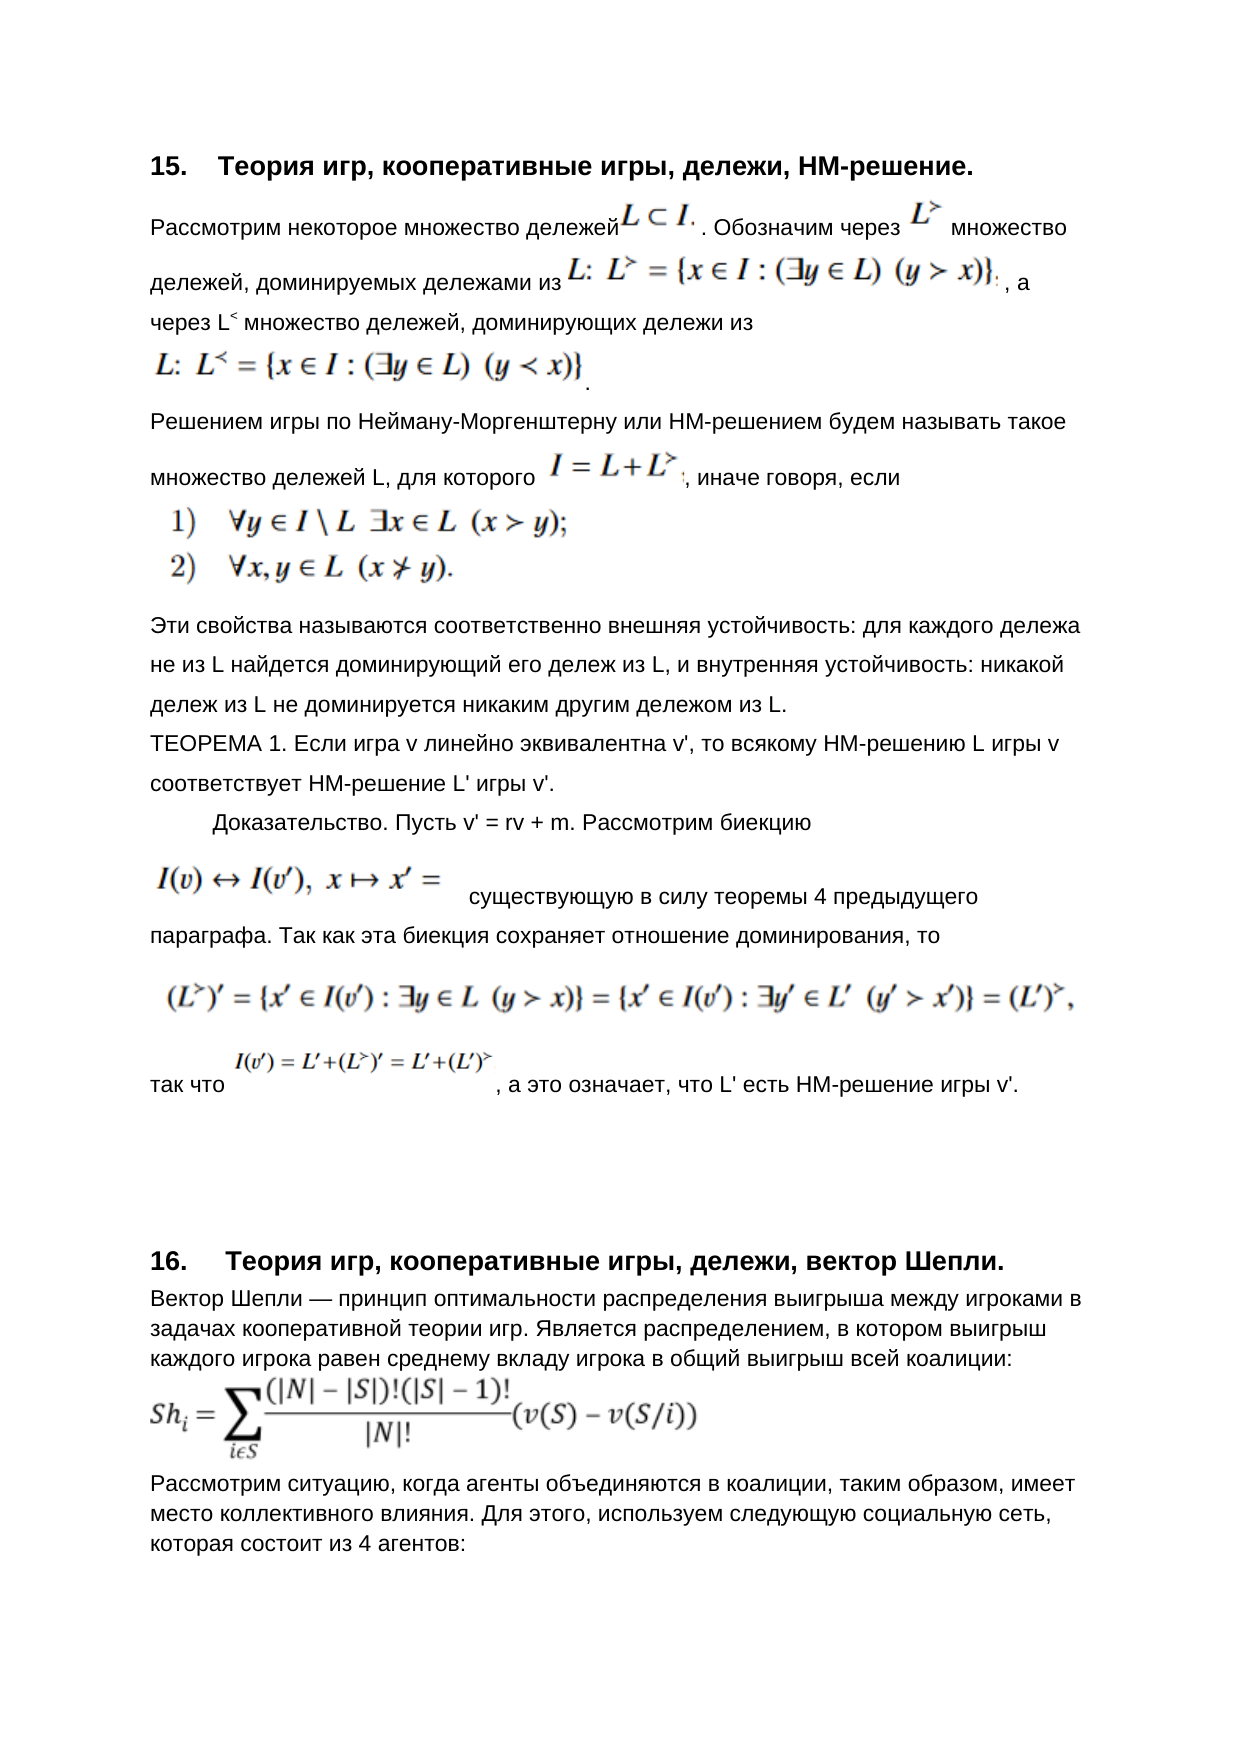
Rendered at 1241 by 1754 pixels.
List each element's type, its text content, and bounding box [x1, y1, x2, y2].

text Эти свойства называются соответственно внешняя устойчивость: для каждого дележа не из L найдется доминирующий его дележ из L, и внутренняя устойчивость: никакой дележ из L не доминируется никаким другим дележом из L. [150, 612, 1090, 717]
picture [150, 965, 1091, 1027]
subtitle 15. Теория игр, кооперативные игры, дележи, НМ-решение. [150, 150, 1090, 181]
picture [150, 347, 585, 391]
text ТЕОРЕМА 1. Если игра v линейно эквивалентна v', то всякому НМ-решению L игры v соответствует НМ-решение L' игры v'. [150, 730, 1090, 796]
picture [567, 252, 998, 291]
picture [150, 503, 588, 599]
text Доказательство. Пусть v' = rv + m. Рассмотрим биекцию [150, 809, 1090, 835]
picture [231, 1044, 495, 1092]
text существующую в силу теоремы 4 предыдущего параграфа. Так как эта биекция сохраняет отношение доминирования, то [150, 853, 1090, 948]
subtitle 16. Теория игр, кооперативные игры, дележи, вектор Шепли. [150, 1245, 1090, 1276]
picture [906, 189, 945, 235]
picture [542, 447, 685, 486]
text Решением игры по Нейману-Моргенштерну или НМ-решением будем называть такое множество дележей L, для которого , иначе говоря, если [150, 408, 1090, 490]
picture [619, 200, 695, 235]
text Рассмотрим ситуацию, когда агенты объединяются в коалиции, таким образом, имеет место коллективного влияния. Для этого, используем следующую социальную сеть, которая состоит из 4 агентов: [150, 1470, 1090, 1557]
text Вектор Шепли — принцип оптимальности распределения выигрыша между игроками в задачах кооперативной теории игр. Является распределением, в котором выигрыш каждого игрока равен среднему вкладу игрока в общий выигрыш всей коалиции: [150, 1285, 1090, 1372]
picture [150, 852, 463, 905]
text Рассмотрим некоторое множество дележей . Обозначим через множество дележей, доминируемых дележами из , а через L< множество дележей, доминирующих дележи из . [150, 189, 1090, 395]
picture [150, 1375, 707, 1466]
